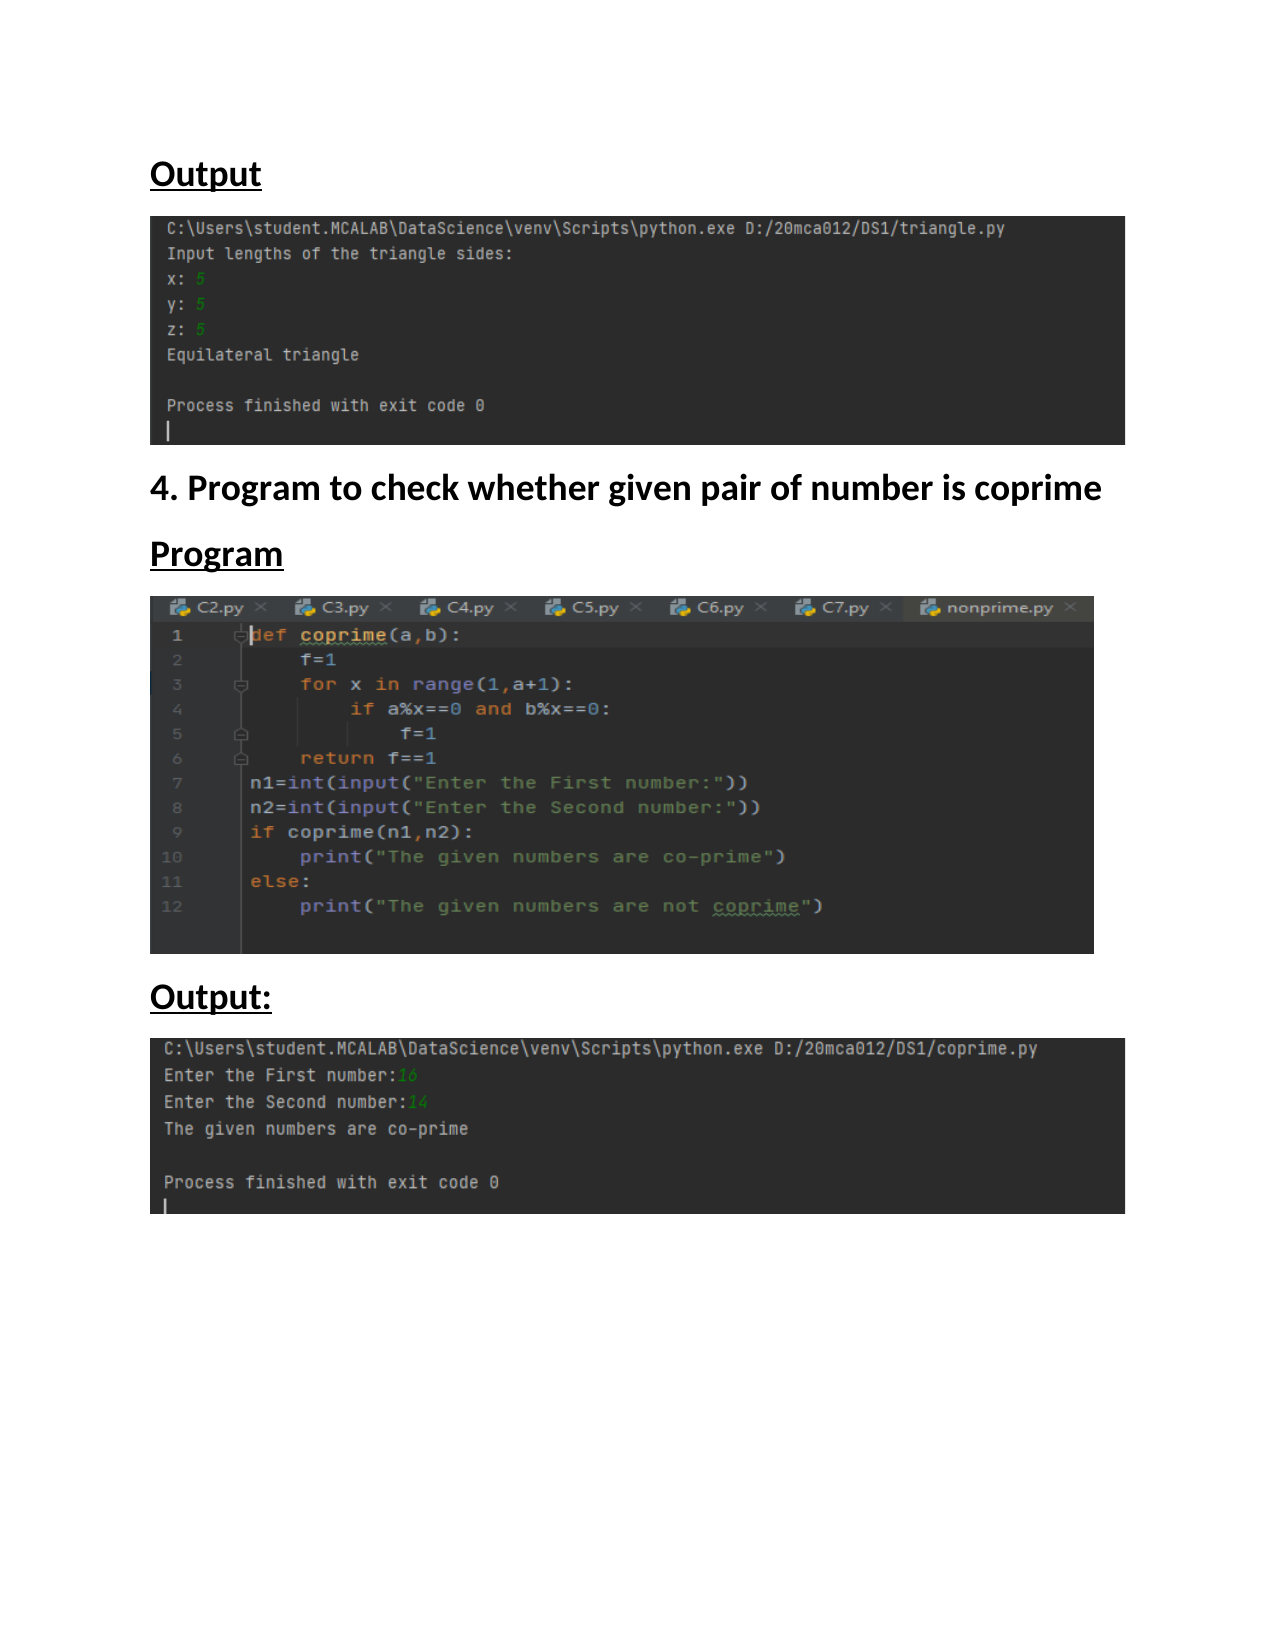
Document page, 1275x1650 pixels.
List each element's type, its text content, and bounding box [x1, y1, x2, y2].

picture [150, 1038, 1125, 1214]
text Program [150, 530, 1125, 576]
picture [150, 216, 1125, 445]
text Output [150, 150, 1125, 196]
text 4. Program to check whether given pair of number is coprime [150, 464, 1125, 509]
text Output: [150, 973, 1125, 1018]
picture [150, 596, 1094, 954]
